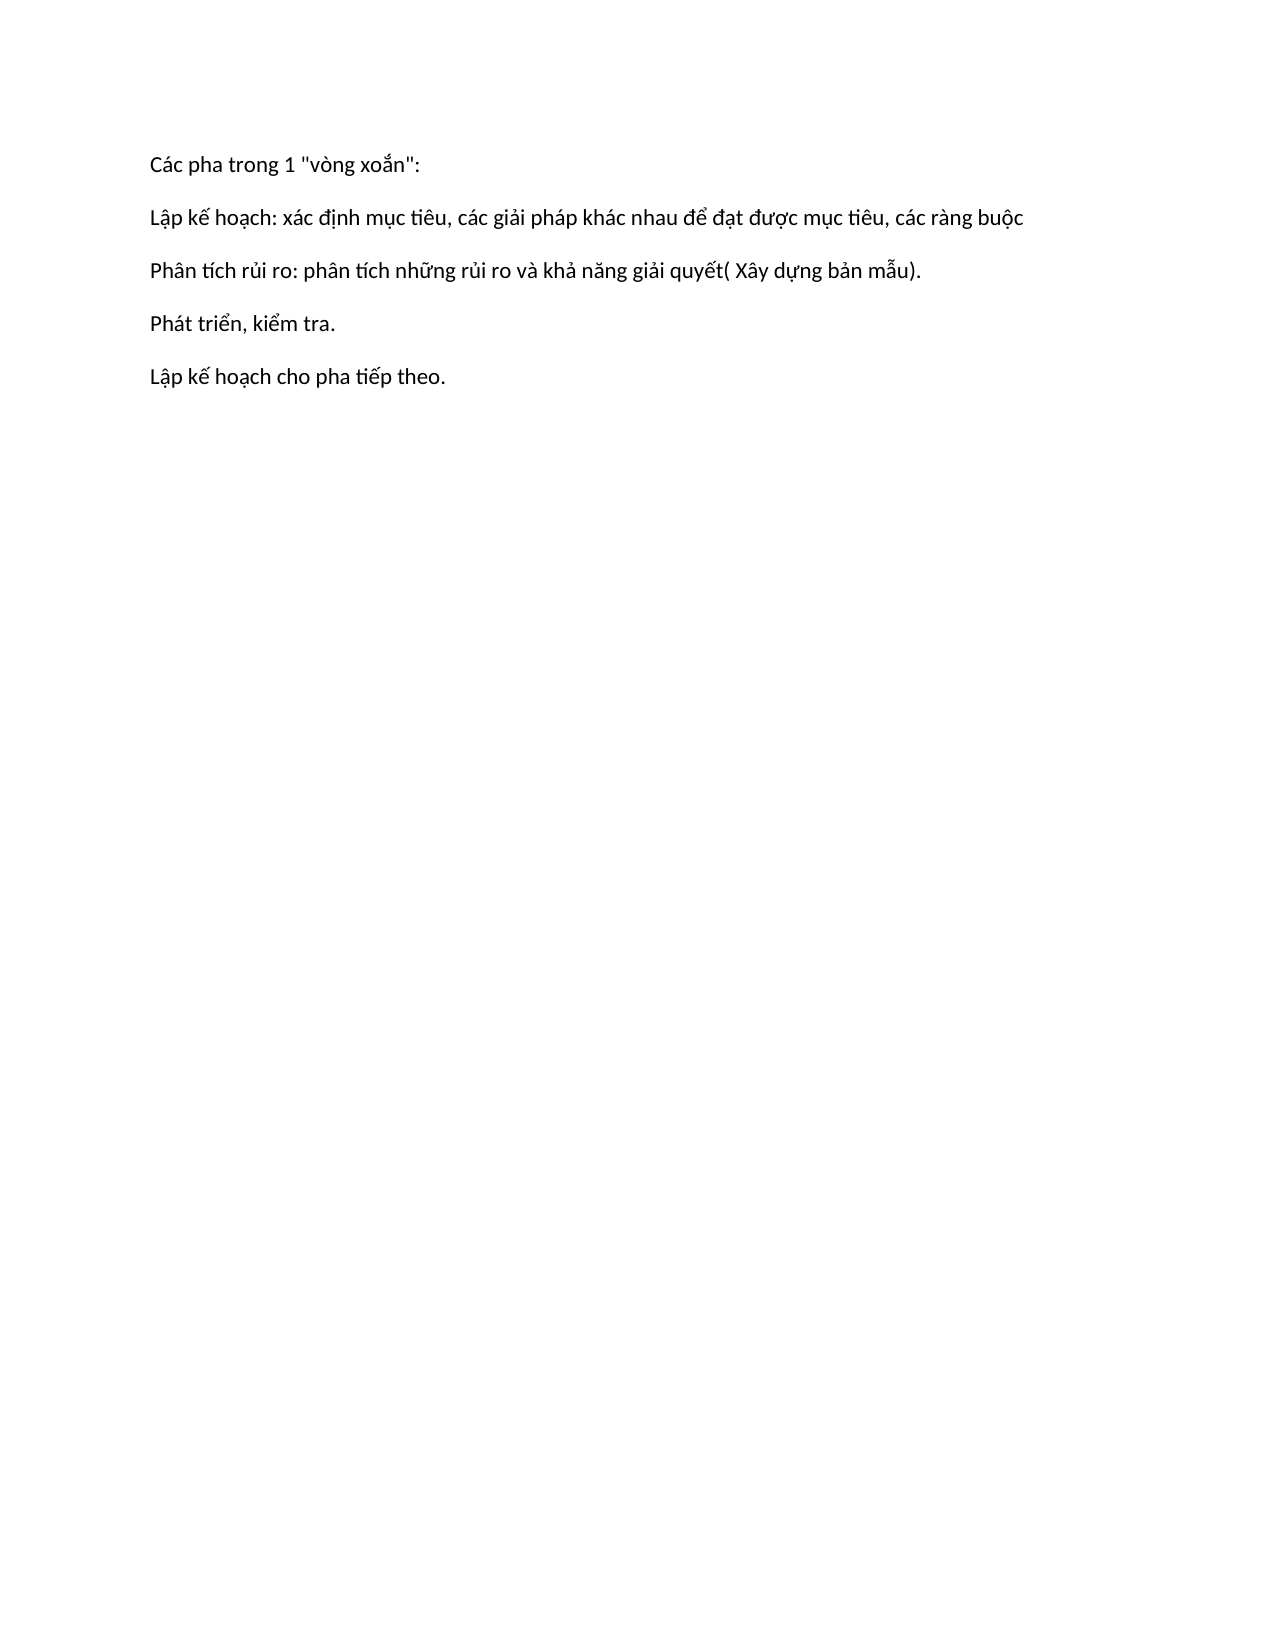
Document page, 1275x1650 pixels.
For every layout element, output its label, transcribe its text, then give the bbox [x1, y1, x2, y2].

text Lập kế hoạch cho pha tiếp theo. [150, 362, 1125, 390]
text Lập kế hoạch: xác định mục tiêu, các giải pháp khác nhau để đạt được mục tiêu, các ràng buộc [150, 203, 1125, 231]
text Phân tích rủi ro: phân tích những rủi ro và khả năng giải quyết( Xây dựng bản mẫu). [150, 256, 1125, 284]
text Các pha trong 1 "vòng xoắn": [150, 150, 1125, 178]
text Phát triển, kiểm tra. [150, 309, 1125, 337]
